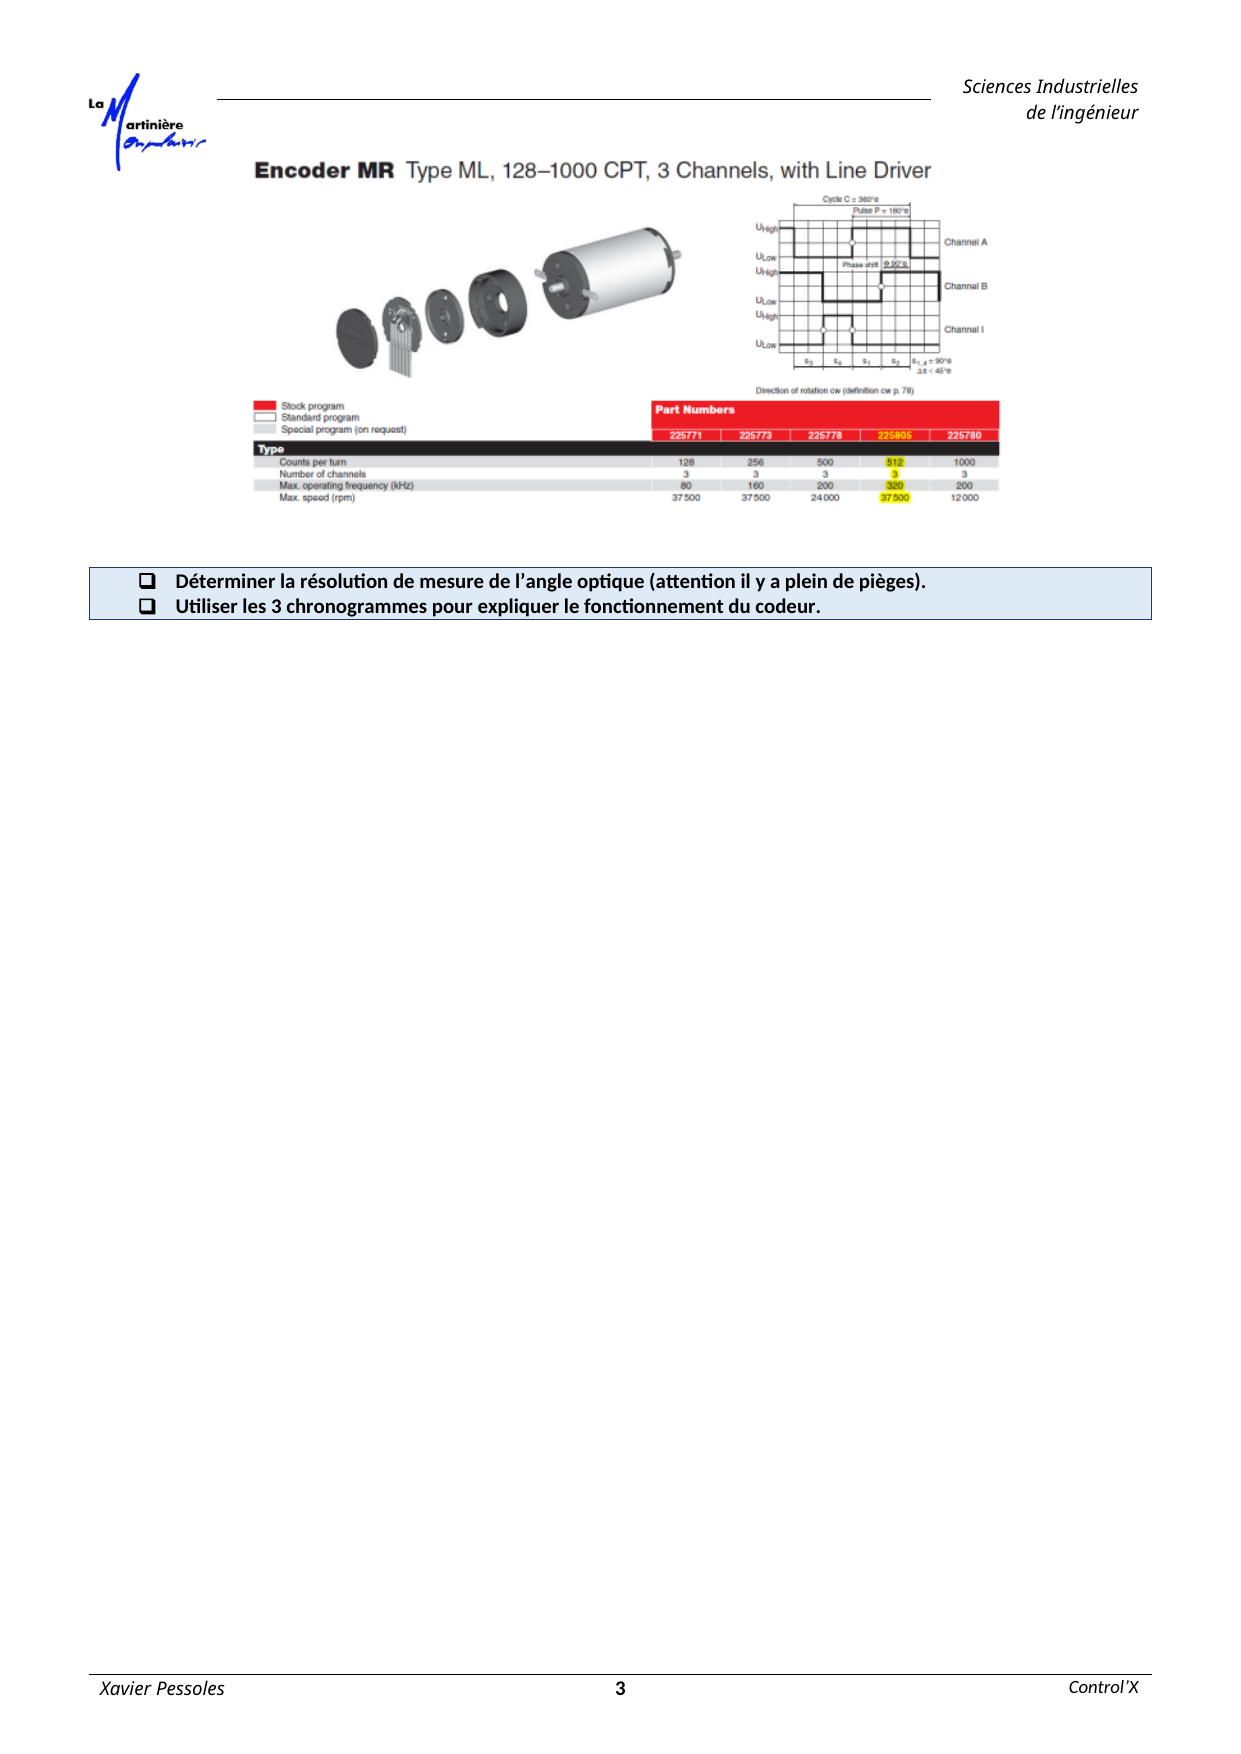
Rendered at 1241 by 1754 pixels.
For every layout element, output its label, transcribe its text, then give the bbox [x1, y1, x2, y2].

picture [88, 73, 207, 171]
picture [233, 151, 1007, 506]
table_header Déterminer la résolution de mesure de l’angle optique (attention il y a plein de pièges). Utiliser les 3 chronogrammes pour expliquer le fonctionnement du codeur. [90, 568, 1151, 619]
